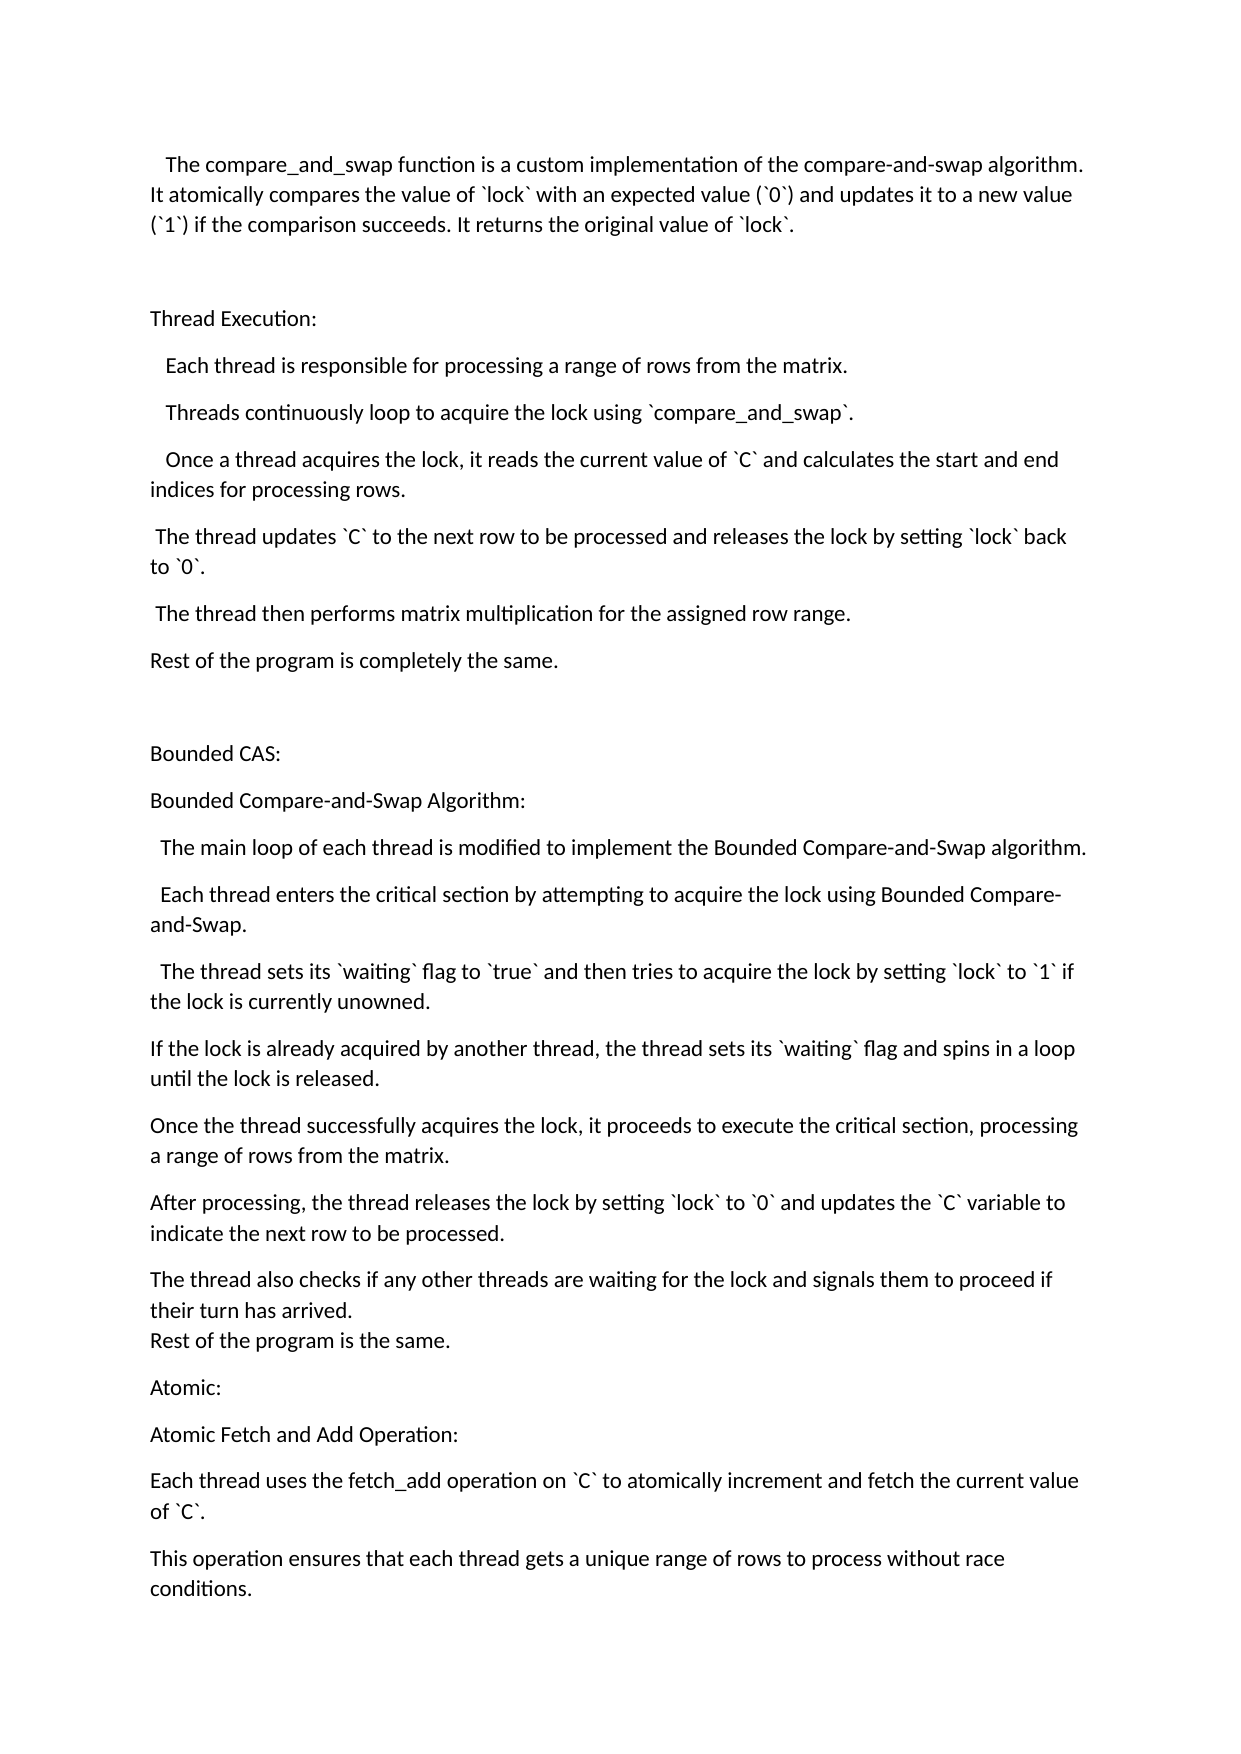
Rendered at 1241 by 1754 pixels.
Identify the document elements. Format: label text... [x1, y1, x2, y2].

text The thread sets its `waiting` flag to `true` and then tries to acquire the lock by setting `lock` to `1` if the lock is currently unowned. [150, 957, 1090, 1016]
text Bounded Compare-and-Swap Algorithm: [150, 786, 1090, 814]
text Each thread uses the fetch_add operation on `C` to atomically increment and fetch the current value of `C`. [150, 1467, 1090, 1525]
text Bounded CAS: [150, 739, 1090, 768]
text If the lock is already acquired by another thread, the thread sets its `waiting` flag and spins in a loop until the lock is released. [150, 1034, 1090, 1093]
text Threads continuously loop to acquire the lock using `compare_and_swap`. [150, 398, 1090, 426]
text Each thread is responsible for processing a range of rows from the matrix. [150, 351, 1090, 379]
text The thread also checks if any other threads are waiting for the lock and signals them to proceed if their turn has arrived. Rest of the program is the same. [150, 1266, 1090, 1354]
text Atomic Fetch and Add Operation: [150, 1420, 1090, 1448]
text Rest of the program is completely the same. [150, 646, 1090, 674]
text The main loop of each thread is modified to implement the Bounded Compare-and-Swap algorithm. [150, 833, 1090, 861]
text The thread then performs matrix multiplication for the assigned row range. [150, 599, 1090, 627]
text This operation ensures that each thread gets a unique range of rows to process without race conditions. [150, 1544, 1090, 1602]
text The compare_and_swap function is a custom implementation of the compare-and-swap algorithm. It atomically compares the value of `lock` with an expected value (`0`) and updates it to a new value (`1`) if the comparison succeeds. It returns the original value of `lock`. [150, 150, 1090, 238]
text Atomic: [150, 1373, 1090, 1401]
text After processing, the thread releases the lock by setting `lock` to `0` and updates the `C` variable to indicate the next row to be processed. [150, 1188, 1090, 1247]
text Each thread enters the critical section by attempting to acquire the lock using Bounded Compare-and-Swap. [150, 880, 1090, 938]
text Thread Execution: [150, 304, 1090, 332]
text Once a thread acquires the lock, it reads the current value of `C` and calculates the start and end indices for processing rows. [150, 445, 1090, 503]
text The thread updates `C` to the next row to be processed and releases the lock by setting `lock` back to `0`. [150, 522, 1090, 580]
text Once the thread successfully acquires the lock, it proceeds to execute the critical section, processing a range of rows from the matrix. [150, 1111, 1090, 1170]
